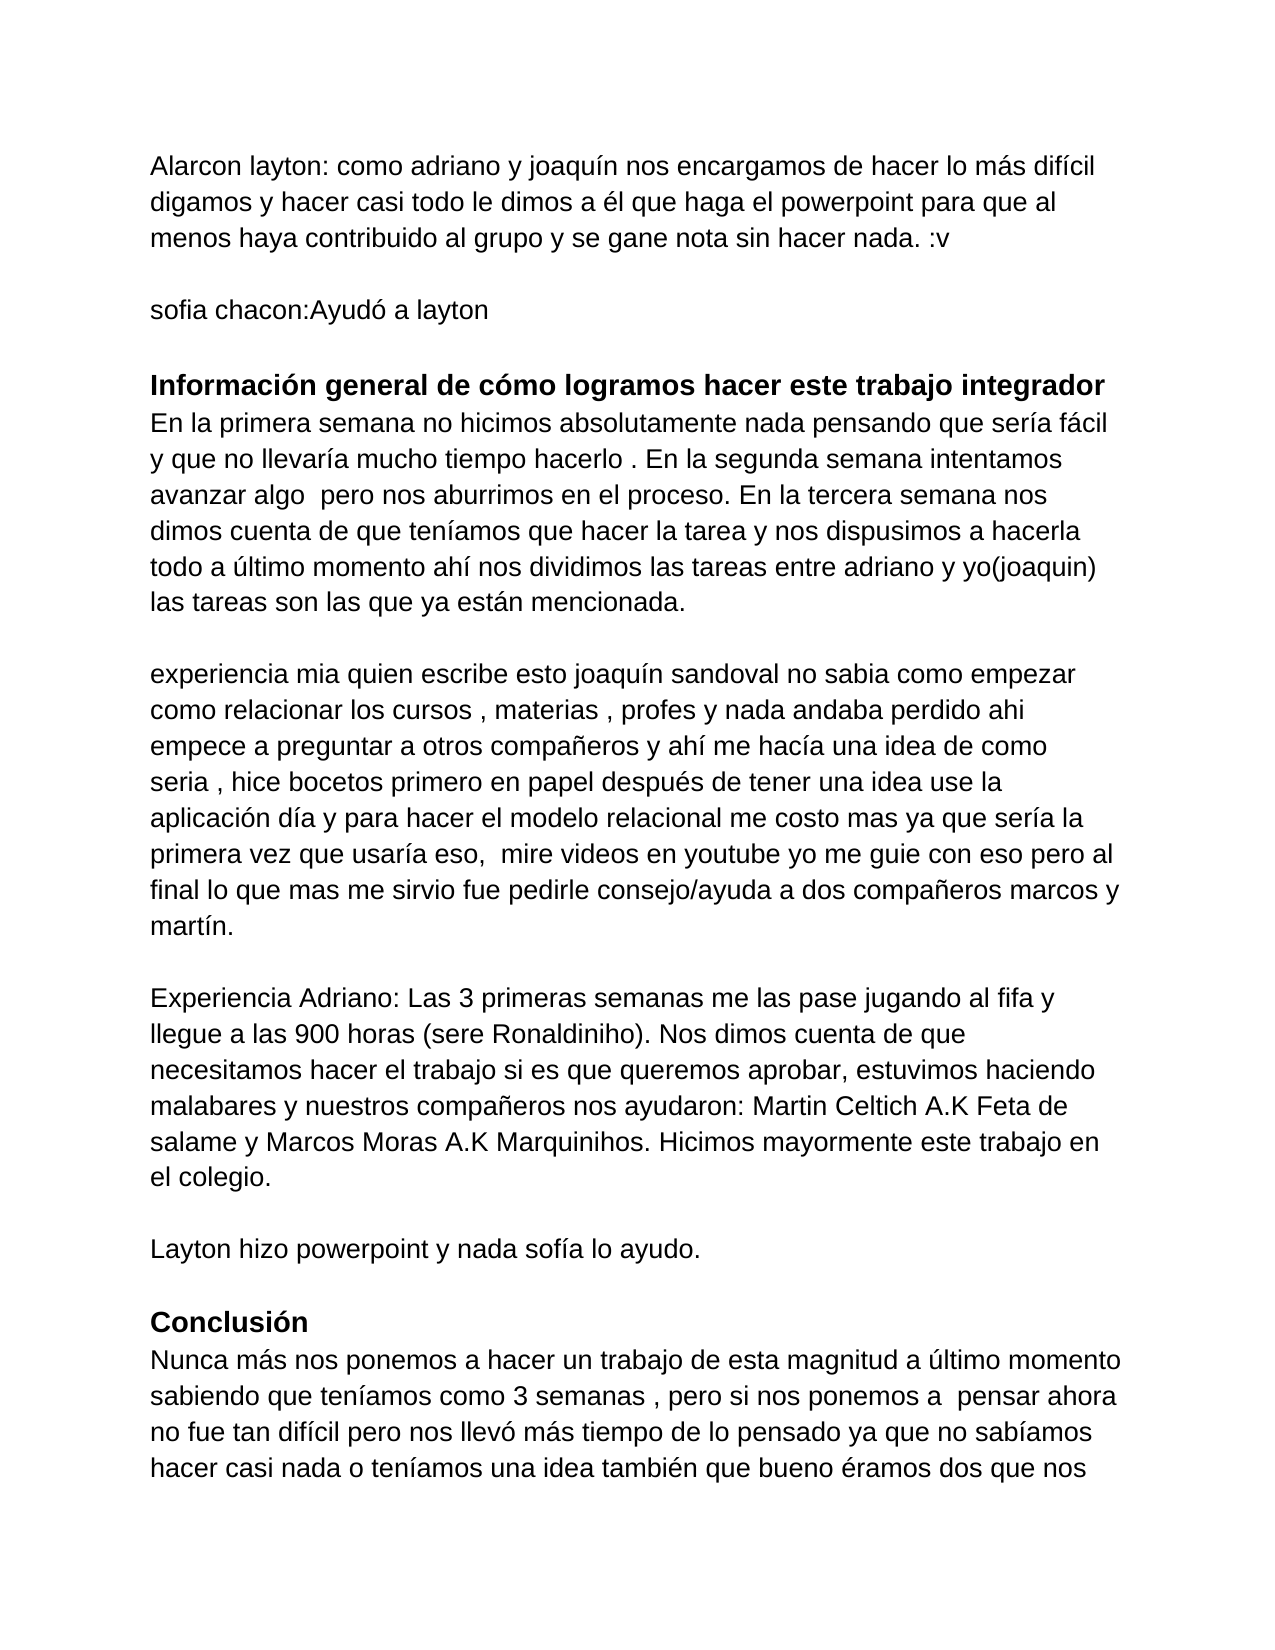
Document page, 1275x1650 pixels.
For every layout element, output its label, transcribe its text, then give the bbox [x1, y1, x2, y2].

text Conclusión [150, 1305, 1125, 1339]
text sofia chacon:Ayudó a layton [150, 294, 1125, 325]
text Información general de cómo logramos hacer este trabajo integrador [150, 368, 1125, 402]
text Experiencia Adriano: Las 3 primeras semanas me las pase jugando al fifa y llegue a las 900 horas (sere Ronaldiniho). Nos dimos cuenta de que necesitamos hacer el trabajo si es que queremos aprobar, estuvimos haciendo malabares y nuestros compañeros nos ayudaron: Martin Celtich A.K Feta de salame y Marcos Moras A.K Marquinihos. Hicimos mayormente este trabajo en el colegio. [150, 982, 1125, 1193]
text Layton hizo powerpoint y nada sofía lo ayudo. [150, 1233, 1125, 1264]
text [150, 1344, 1125, 1483]
text experiencia mia quien escribe esto joaquín sandoval no sabia como empezar como relacionar los cursos , materias , profes y nada andaba perdido ahi empece a preguntar a otros compañeros y ahí me hacía una idea de como seria , hice bocetos primero en papel después de tener una idea use la aplicación día y para hacer el modelo relacional me costo mas ya que sería la primera vez que usaría eso, mire videos en youtube yo me guie con eso pero al final lo que mas me sirvio fue pedirle consejo/ayuda a dos compañeros marcos y martín. [150, 658, 1125, 941]
text En la primera semana no hicimos absolutamente nada pensando que sería fácil y que no llevaría mucho tiempo hacerlo . En la segunda semana intentamos avanzar algo pero nos aburrimos en el proceso. En la tercera semana nos dimos cuenta de que teníamos que hacer la tarea y nos dispusimos a hacerla todo a último momento ahí nos dividimos las tareas entre adriano y yo(joaquin) las tareas son las que ya están mencionada. [150, 407, 1125, 618]
text Alarcon layton: como adriano y joaquín nos encargamos de hacer lo más difícil digamos y hacer casi todo le dimos a él que haga el powerpoint para que al menos haya contribuido al grupo y se gane nota sin hacer nada. :v [150, 150, 1125, 253]
